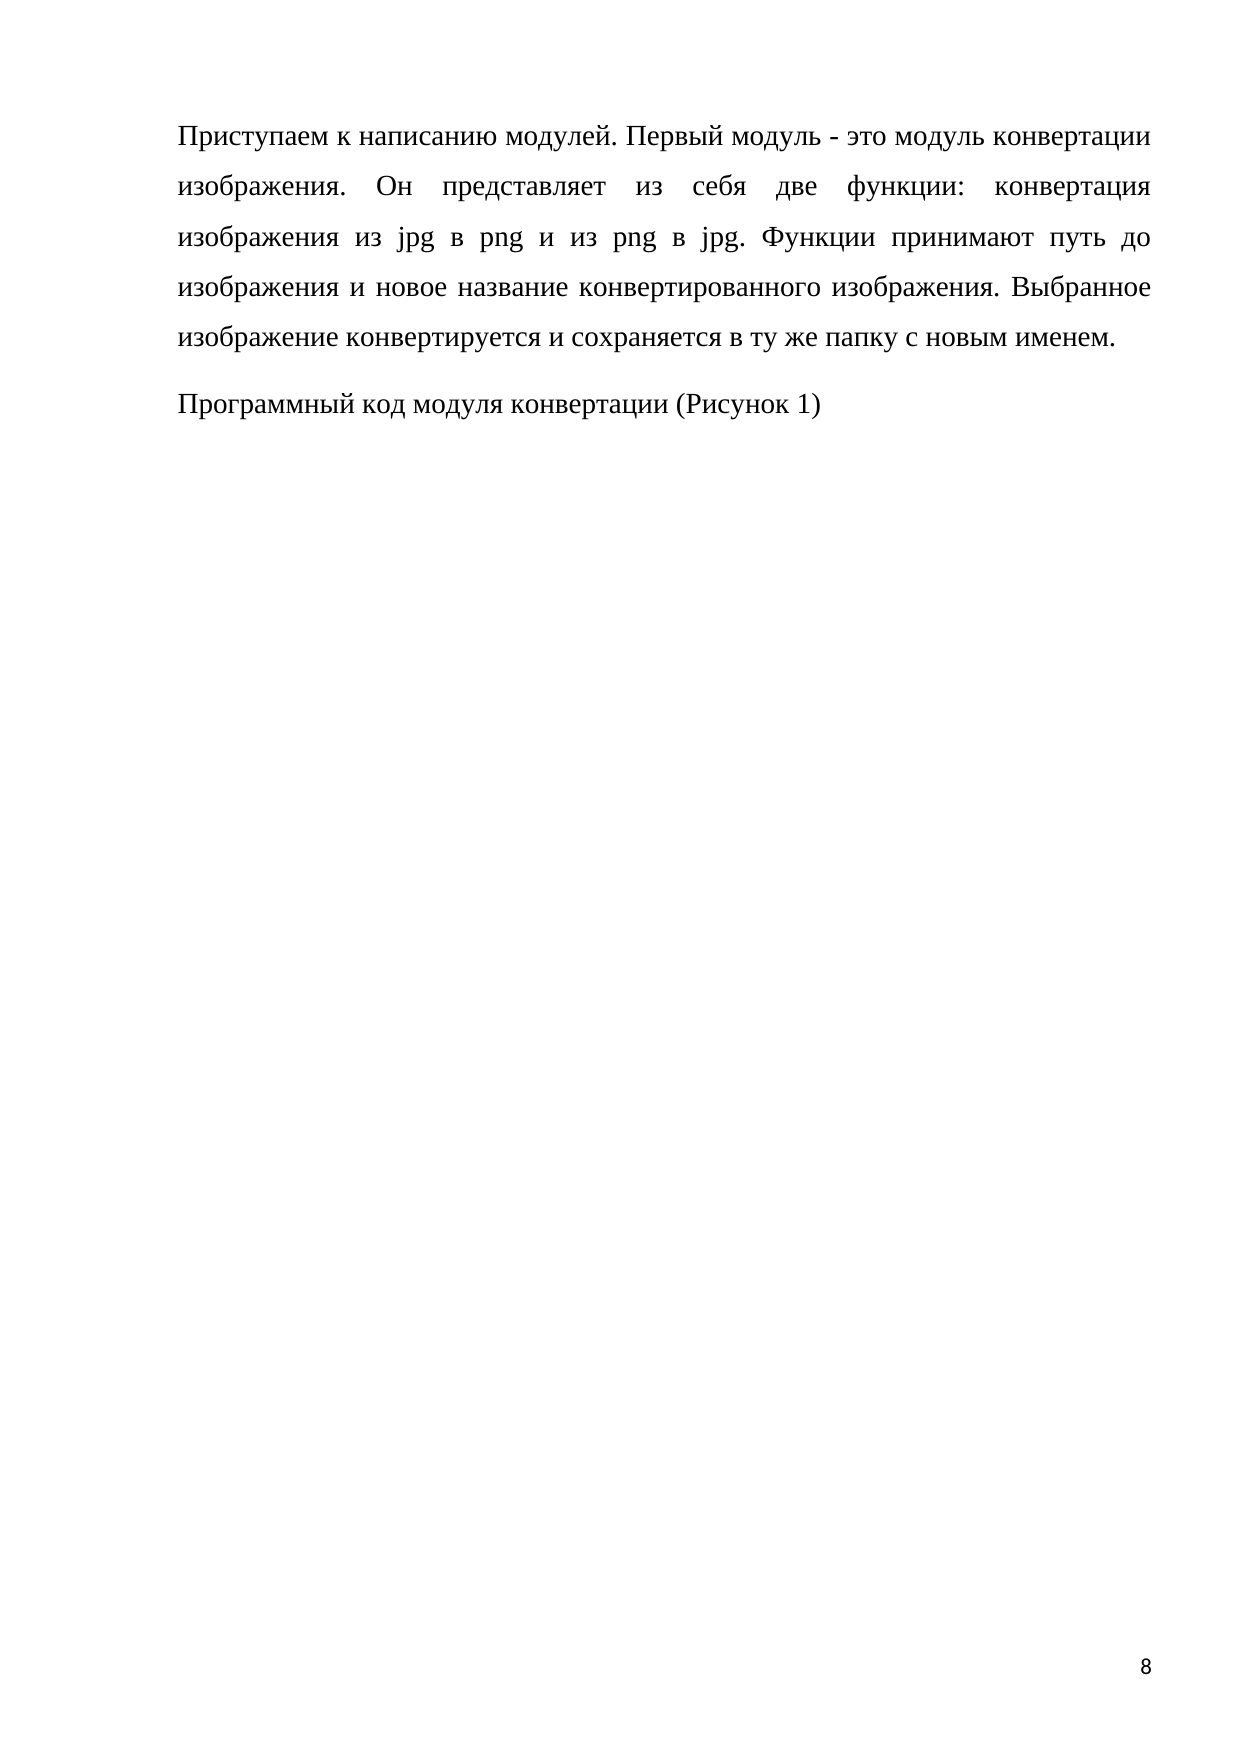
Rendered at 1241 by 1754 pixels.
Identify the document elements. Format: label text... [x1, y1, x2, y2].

text Программный код модуля конвертации (Рисунок 1) [177, 386, 1152, 420]
text Приступаем к написанию модулей. Первый модуль - это модуль конвертации изображения. Он представляет из себя две функции: конвертация изображения из jpg в png и из png в jpg. Функции принимают путь до изображения и новое название конвертированного изображения. Выбранное изображение конвертируется и сохраняется в ту же папку с новым именем. [177, 118, 1152, 353]
